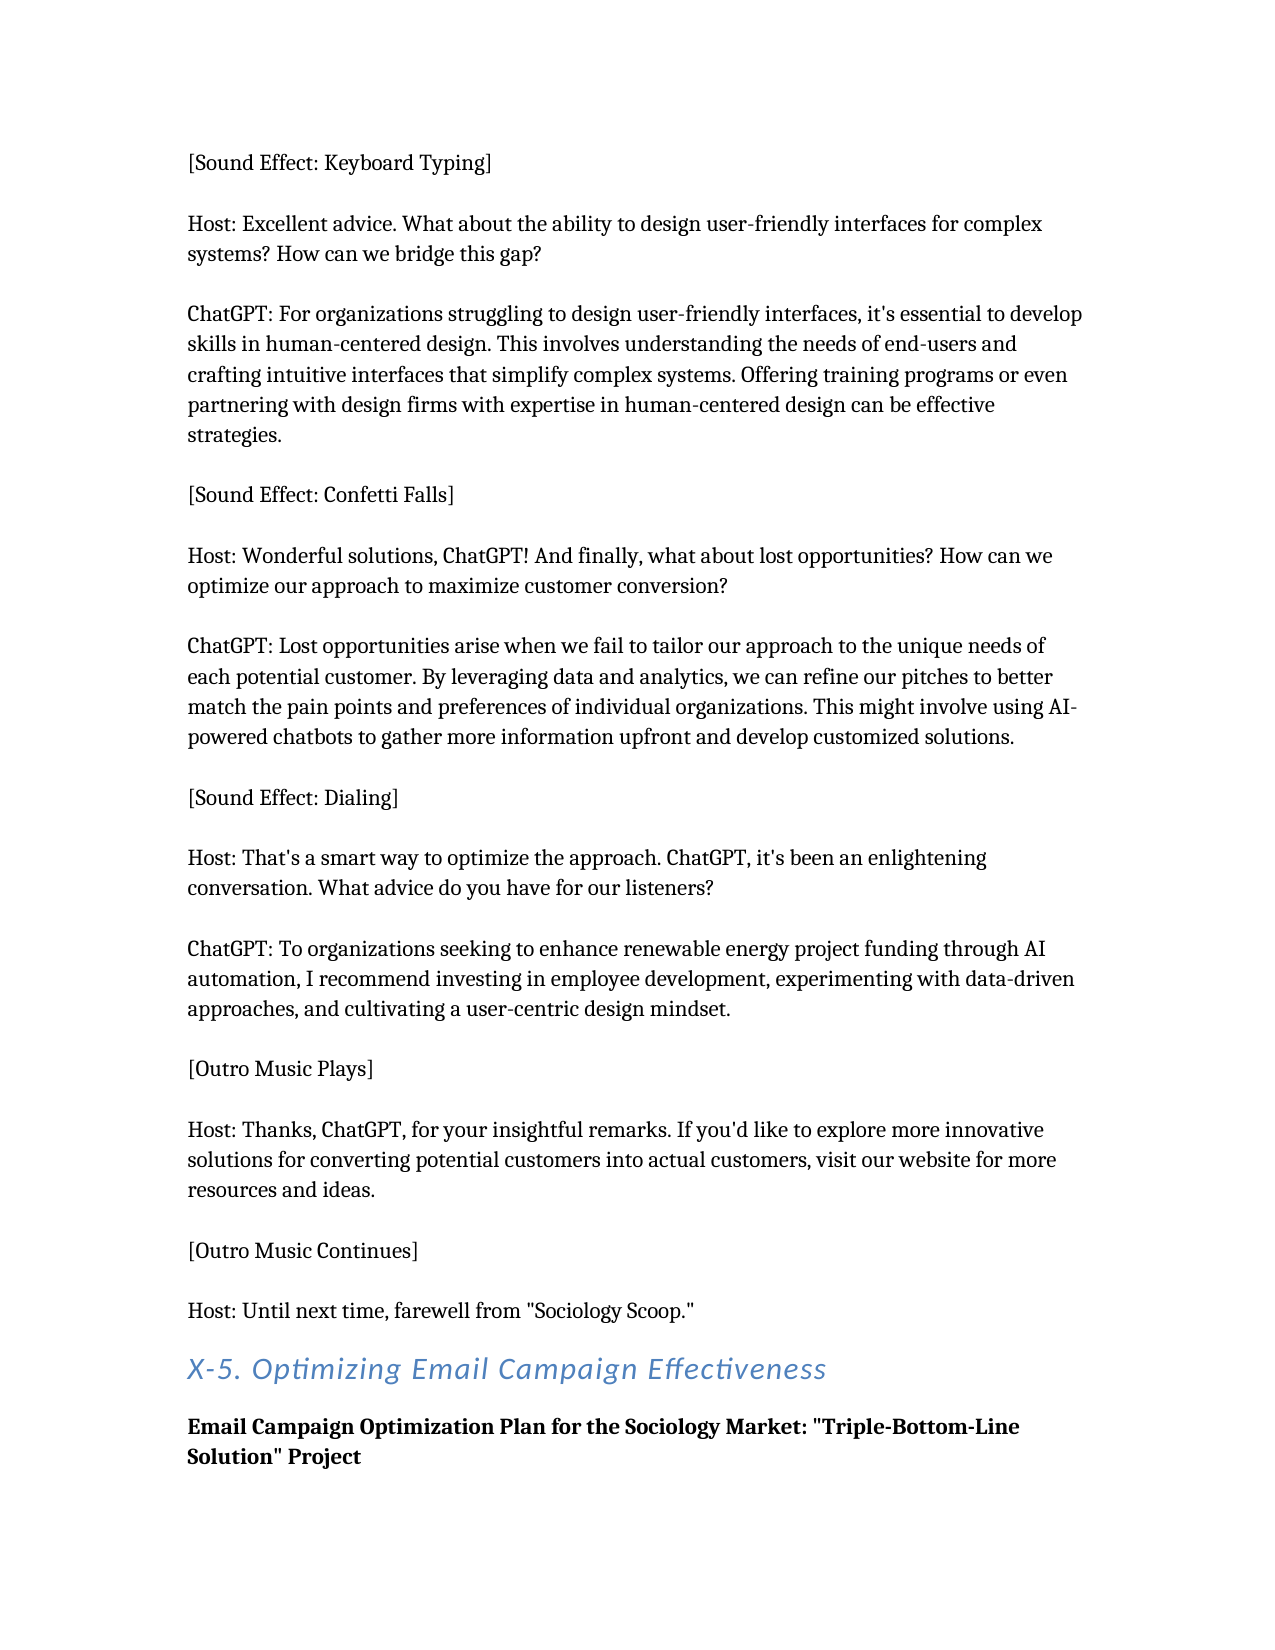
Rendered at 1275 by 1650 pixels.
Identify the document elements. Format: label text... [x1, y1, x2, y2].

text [187, 150, 1087, 1324]
subtitle X-5. Optimizing Email Campaign Effectiveness [187, 1349, 1087, 1387]
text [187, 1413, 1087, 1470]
